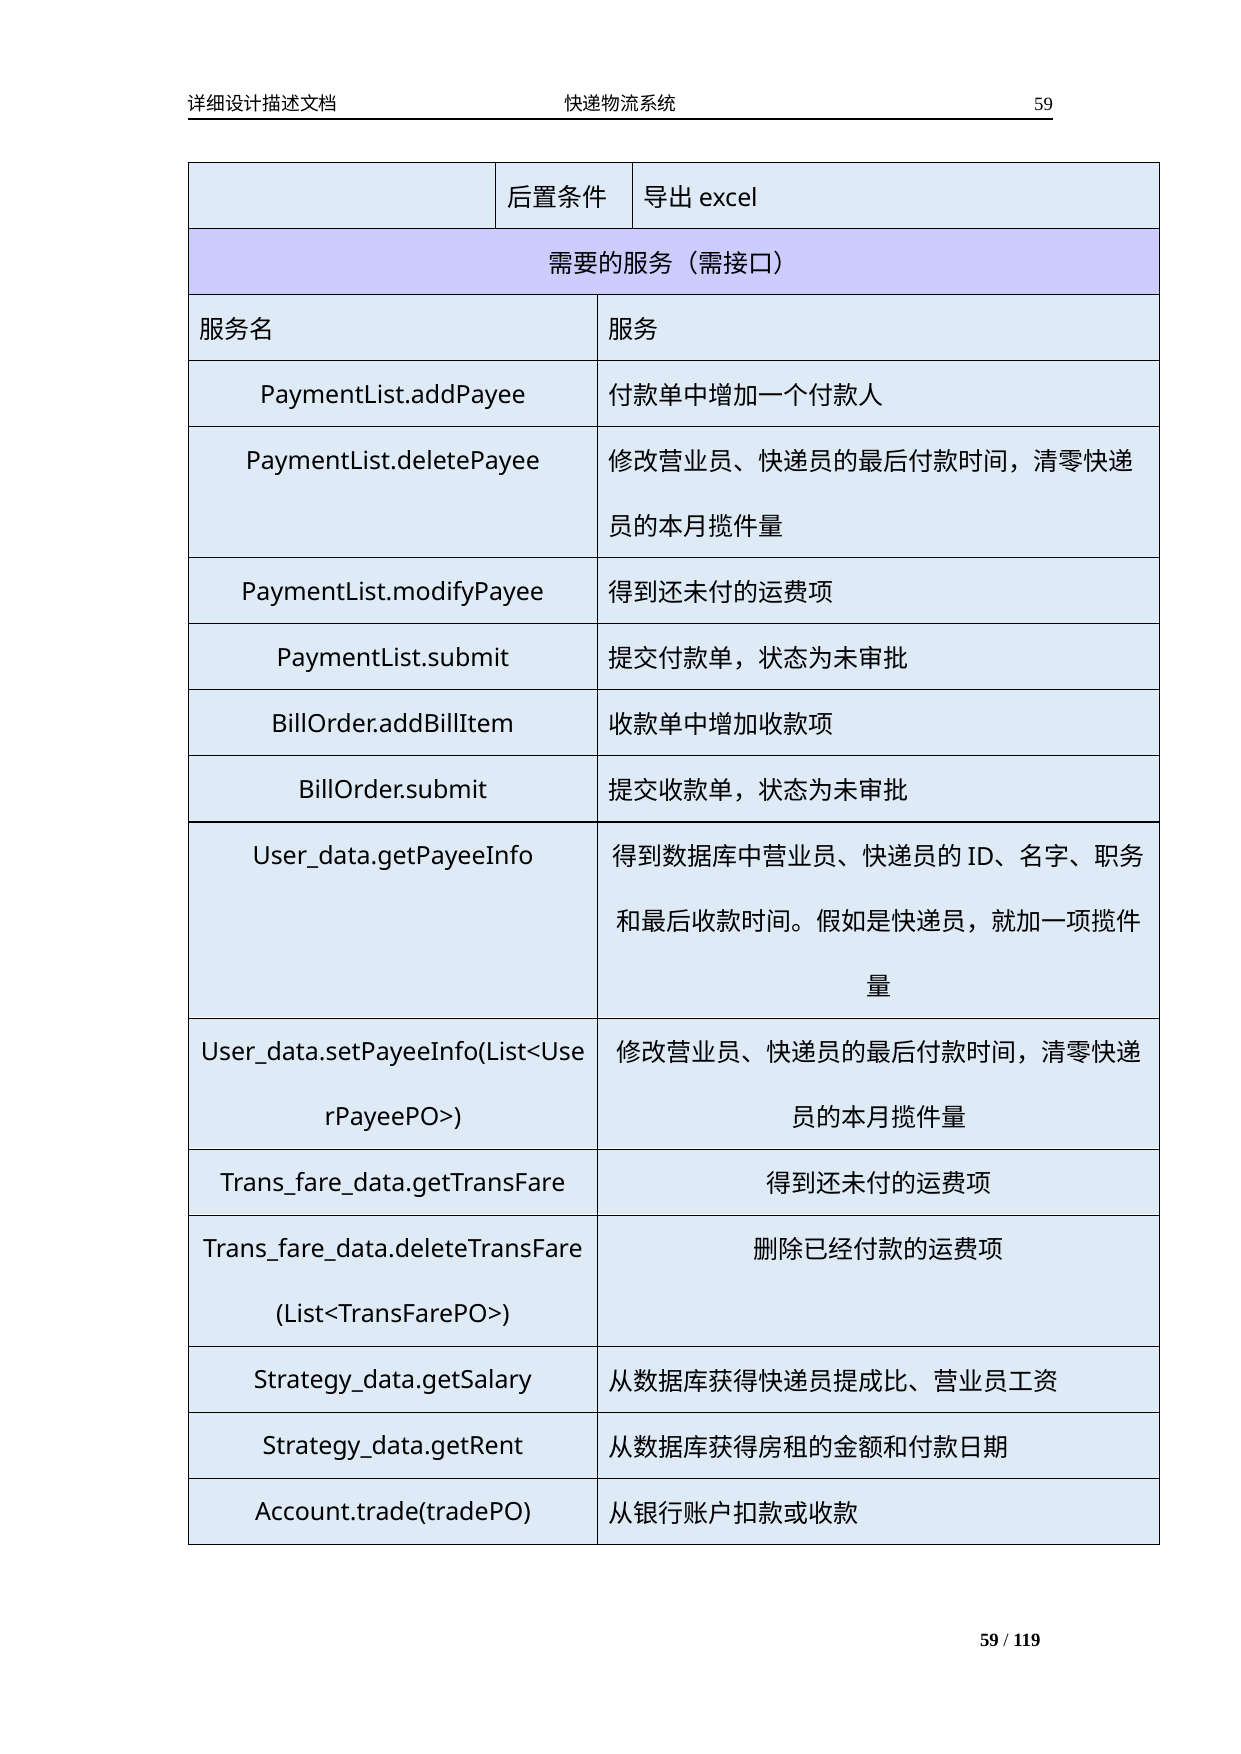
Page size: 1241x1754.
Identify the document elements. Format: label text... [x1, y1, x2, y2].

table_cell 修改营业员、快递员的最后付款时间，清零快递员的本月揽件量 [598, 427, 1159, 557]
table_cell Trans_fare_data.deleteTransFare(List<TransFarePO>) [189, 1216, 597, 1346]
table_cell 提交付款单，状态为未审批 [598, 624, 1159, 689]
table_cell 服务名 [189, 295, 597, 360]
table_cell BillOrder.submit [189, 756, 597, 821]
table_cell 得到数据库中营业员、快递员的ID、名字、职务和最后收款时间。假如是快递员，就加一项揽件量 [598, 823, 1159, 1017]
table_cell BillOrder.addBillItem [189, 690, 597, 755]
table_cell 得到还未付的运费项 [598, 1150, 1159, 1214]
table_cell 从数据库获得房租的金额和付款日期 [598, 1413, 1159, 1478]
table_cell 服务 [598, 295, 1159, 360]
table_cell 得到还未付的运费项 [598, 558, 1159, 623]
table_cell PaymentList.addPayee [189, 361, 597, 426]
table_cell PaymentList.submit [189, 624, 597, 689]
table_cell PaymentList.modifyPayee [189, 558, 597, 623]
table_cell User_data.getPayeeInfo [189, 823, 597, 1017]
table_cell 需要的服务（需接口） [189, 229, 1159, 294]
table_cell PaymentList.deletePayee [189, 427, 597, 557]
table_cell 从数据库获得快递员提成比、营业员工资 [598, 1347, 1159, 1412]
table_cell Trans_fare_data.getTransFare [189, 1150, 597, 1214]
table_cell 付款单中增加一个付款人 [598, 361, 1159, 426]
table_cell 后置条件 [496, 163, 632, 228]
table_cell 提交收款单，状态为未审批 [598, 756, 1159, 821]
table_cell 从银行账户扣款或收款 [598, 1479, 1159, 1544]
table_cell Strategy_data.getRent [189, 1413, 597, 1478]
table_cell 收款单中增加收款项 [598, 690, 1159, 755]
table_cell 导出excel [633, 163, 1159, 228]
table_cell User_data.setPayeeInfo(List<UserPayeePO>) [189, 1019, 597, 1148]
table_cell 修改营业员、快递员的最后付款时间，清零快递员的本月揽件量 [598, 1019, 1159, 1148]
table_cell 删除已经付款的运费项 [598, 1216, 1159, 1346]
table_cell Account.trade(tradePO) [189, 1479, 597, 1544]
table_cell Strategy_data.getSalary [189, 1347, 597, 1412]
